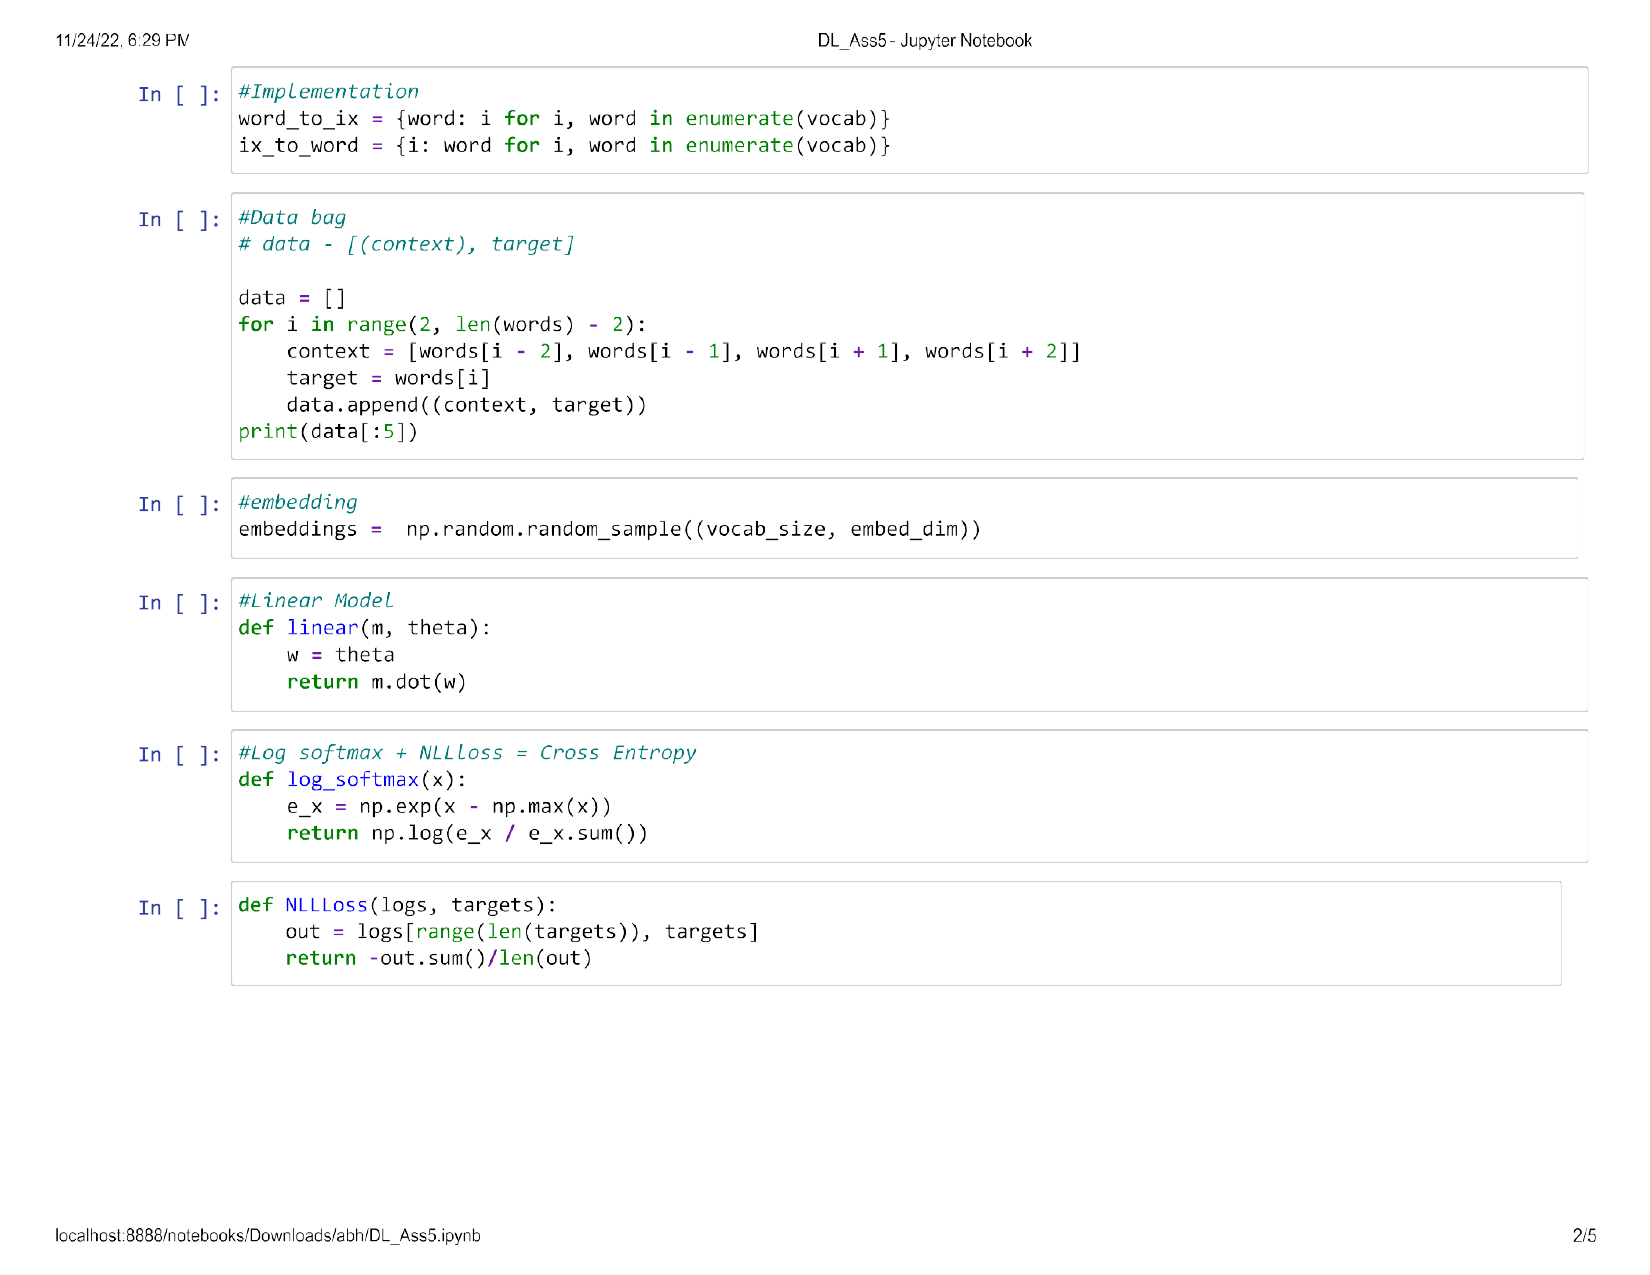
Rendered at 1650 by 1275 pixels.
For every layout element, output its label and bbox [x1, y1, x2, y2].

picture [230, 192, 1585, 460]
picture [56, 1228, 480, 1245]
picture [166, 34, 189, 46]
picture [819, 33, 886, 50]
picture [230, 66, 1589, 174]
picture [890, 33, 1032, 50]
picture [128, 33, 160, 46]
picture [230, 881, 1562, 986]
picture [72, 33, 122, 49]
picture [1573, 1228, 1596, 1242]
picture [230, 477, 1578, 559]
picture [230, 577, 1589, 712]
picture [230, 729, 1589, 863]
